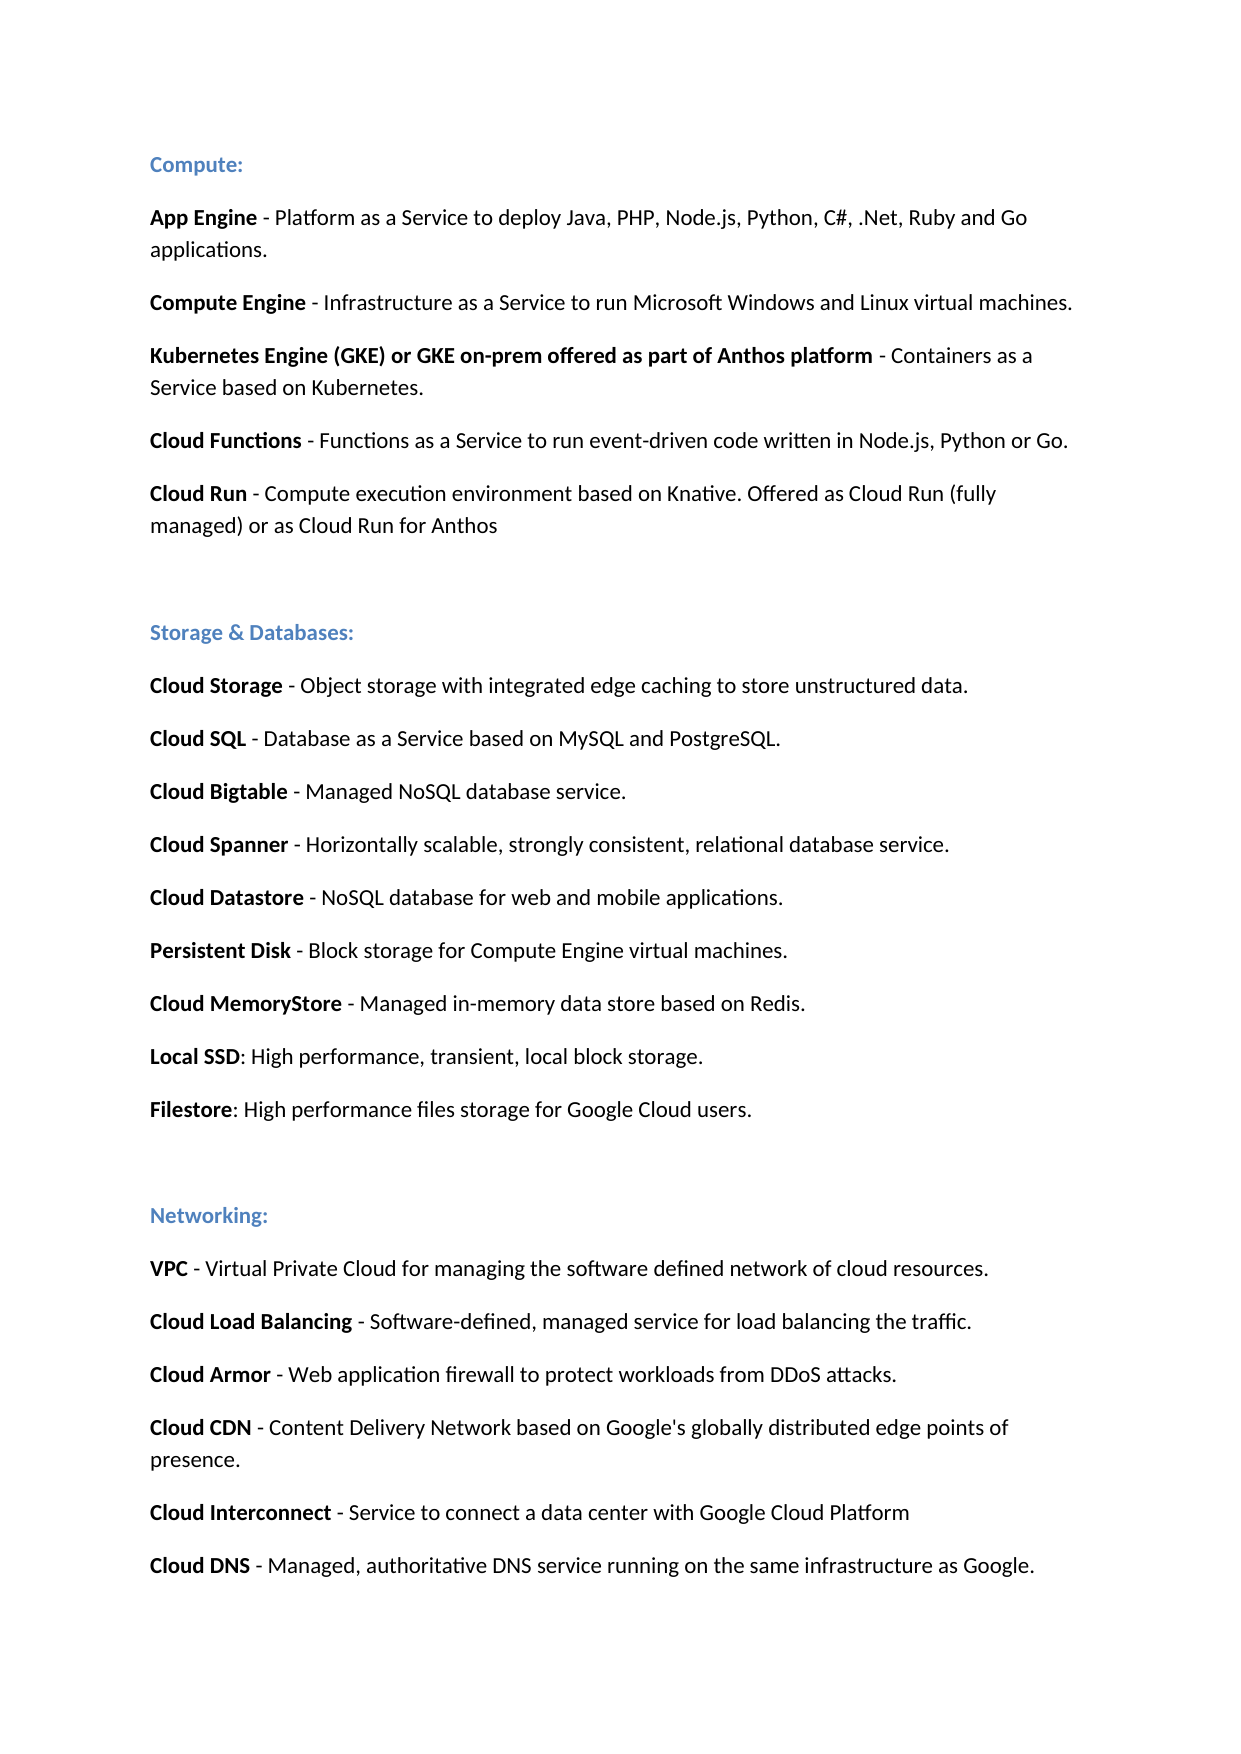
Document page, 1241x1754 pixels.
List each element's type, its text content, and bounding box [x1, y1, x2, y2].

text Cloud Armor - Web application firewall to protect workloads from DDoS attacks. [150, 1360, 1090, 1388]
text Compute Engine - Infrastructure as a Service to run Microsoft Windows and Linux virtual machines. [150, 288, 1090, 316]
text Networking: [150, 1201, 1090, 1229]
text VPC - Virtual Private Cloud for managing the software defined network of cloud resources. [150, 1254, 1090, 1282]
text Filestore: High performance files storage for Google Cloud users. [150, 1095, 1090, 1123]
text Cloud MemoryStore - Managed in-memory data store based on Redis. [150, 989, 1090, 1017]
text Cloud Storage - Object storage with integrated edge caching to store unstructured data. [150, 671, 1090, 699]
text Cloud Bigtable - Managed NoSQL database service. [150, 777, 1090, 805]
text Cloud CDN - Content Delivery Network based on Google's globally distributed edge points of presence. [150, 1413, 1090, 1473]
text Cloud SQL - Database as a Service based on MySQL and PostgreSQL. [150, 724, 1090, 752]
text Local SSD: High performance, transient, local block storage. [150, 1042, 1090, 1070]
text App Engine - Platform as a Service to deploy Java, PHP, Node.js, Python, C#, .Net, Ruby and Go applications. [150, 203, 1090, 263]
text Kubernetes Engine (GKE) or GKE on-prem offered as part of Anthos platform - Containers as a Service based on Kubernetes. [150, 341, 1090, 401]
text Cloud Functions - Functions as a Service to run event-driven code written in Node.js, Python or Go. [150, 426, 1090, 454]
text Cloud Run - Compute execution environment based on Knative. Offered as Cloud Run (fully managed) or as Cloud Run for Anthos [150, 479, 1090, 540]
text Persistent Disk - Block storage for Compute Engine virtual machines. [150, 936, 1090, 964]
text Cloud Datastore - NoSQL database for web and mobile applications. [150, 883, 1090, 911]
text Cloud Spanner - Horizontally scalable, strongly consistent, relational database service. [150, 830, 1090, 858]
text Cloud DNS - Managed, authoritative DNS service running on the same infrastructure as Google. [150, 1551, 1090, 1579]
text Compute: [150, 150, 1090, 178]
text Cloud Interconnect - Service to connect a data center with Google Cloud Platform [150, 1498, 1090, 1526]
text Storage & Databases: [150, 618, 1090, 646]
text Cloud Load Balancing - Software-defined, managed service for load balancing the traffic. [150, 1307, 1090, 1335]
